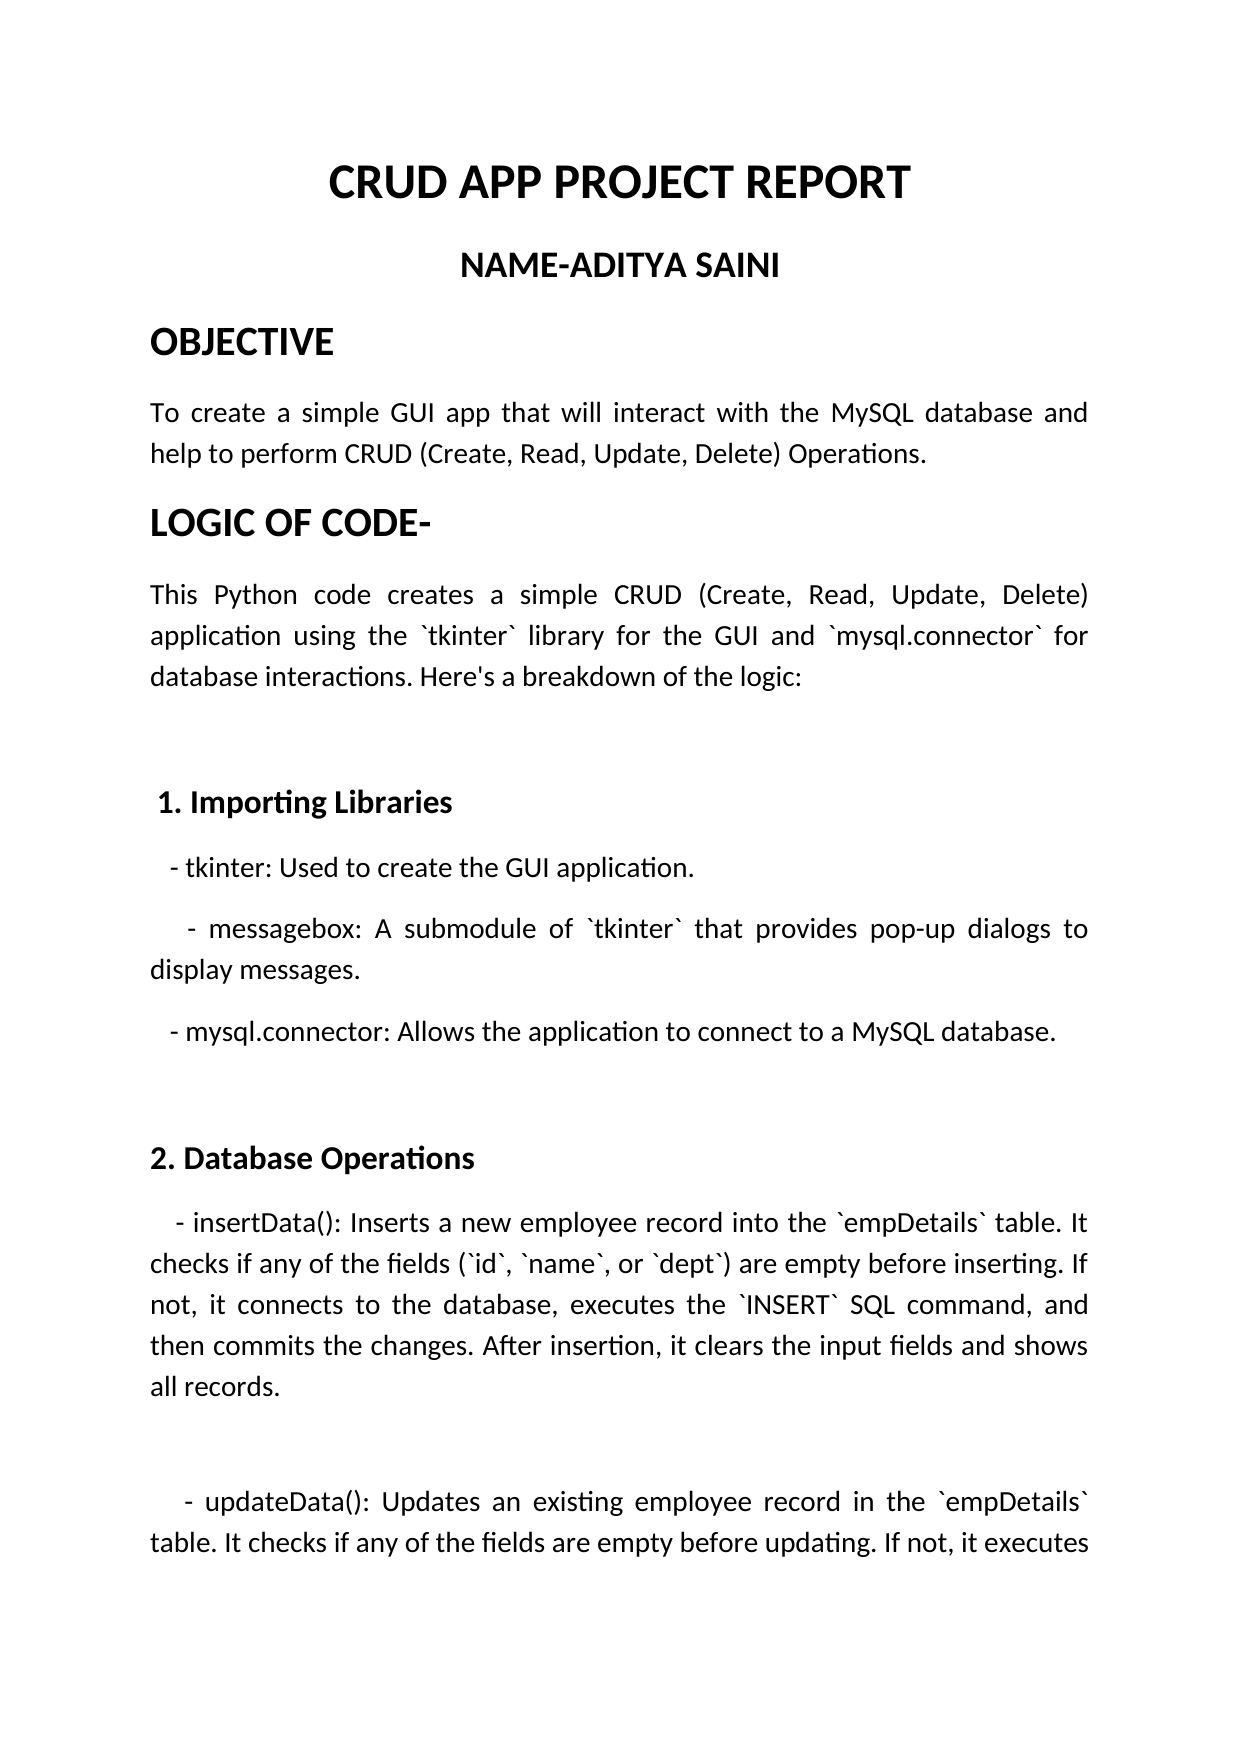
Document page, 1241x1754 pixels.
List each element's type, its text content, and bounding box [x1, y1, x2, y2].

text To create a simple GUI app that will interact with the MySQL database and help to perform CRUD (Create, Read, Update, Delete) Operations. [150, 394, 1090, 470]
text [150, 1483, 1090, 1559]
text This Python code creates a simple CRUD (Create, Read, Update, Delete) application using the `tkinter` library for the GUI and `mysql.connector` for database interactions. Here's a breakdown of the logic: [150, 576, 1090, 693]
text CRUD APP PROJECT REPORT [150, 150, 1090, 211]
text NAME-ADITYA SAINI [150, 241, 1090, 287]
text OBJECTIVE [150, 314, 1090, 365]
text - mysql.connector: Allows the application to connect to a MySQL database. [150, 1013, 1090, 1049]
text 2. Database Operations [150, 1137, 1090, 1177]
text - messagebox: A submodule of `tkinter` that provides pop-up dialogs to display messages. [150, 911, 1090, 987]
text LOGIC OF CODE- [150, 496, 1090, 547]
text - insertData(): Inserts a new employee record into the `empDetails` table. It checks if any of the fields (`id`, `name`, or `dept`) are empty before inserting. If not, it connects to the database, executes the `INSERT` SQL command, and then commits the changes. After insertion, it clears the input fields and shows all records. [150, 1204, 1090, 1404]
text 1. Importing Libraries [150, 781, 1090, 822]
text - tkinter: Used to create the GUI application. [150, 849, 1090, 884]
